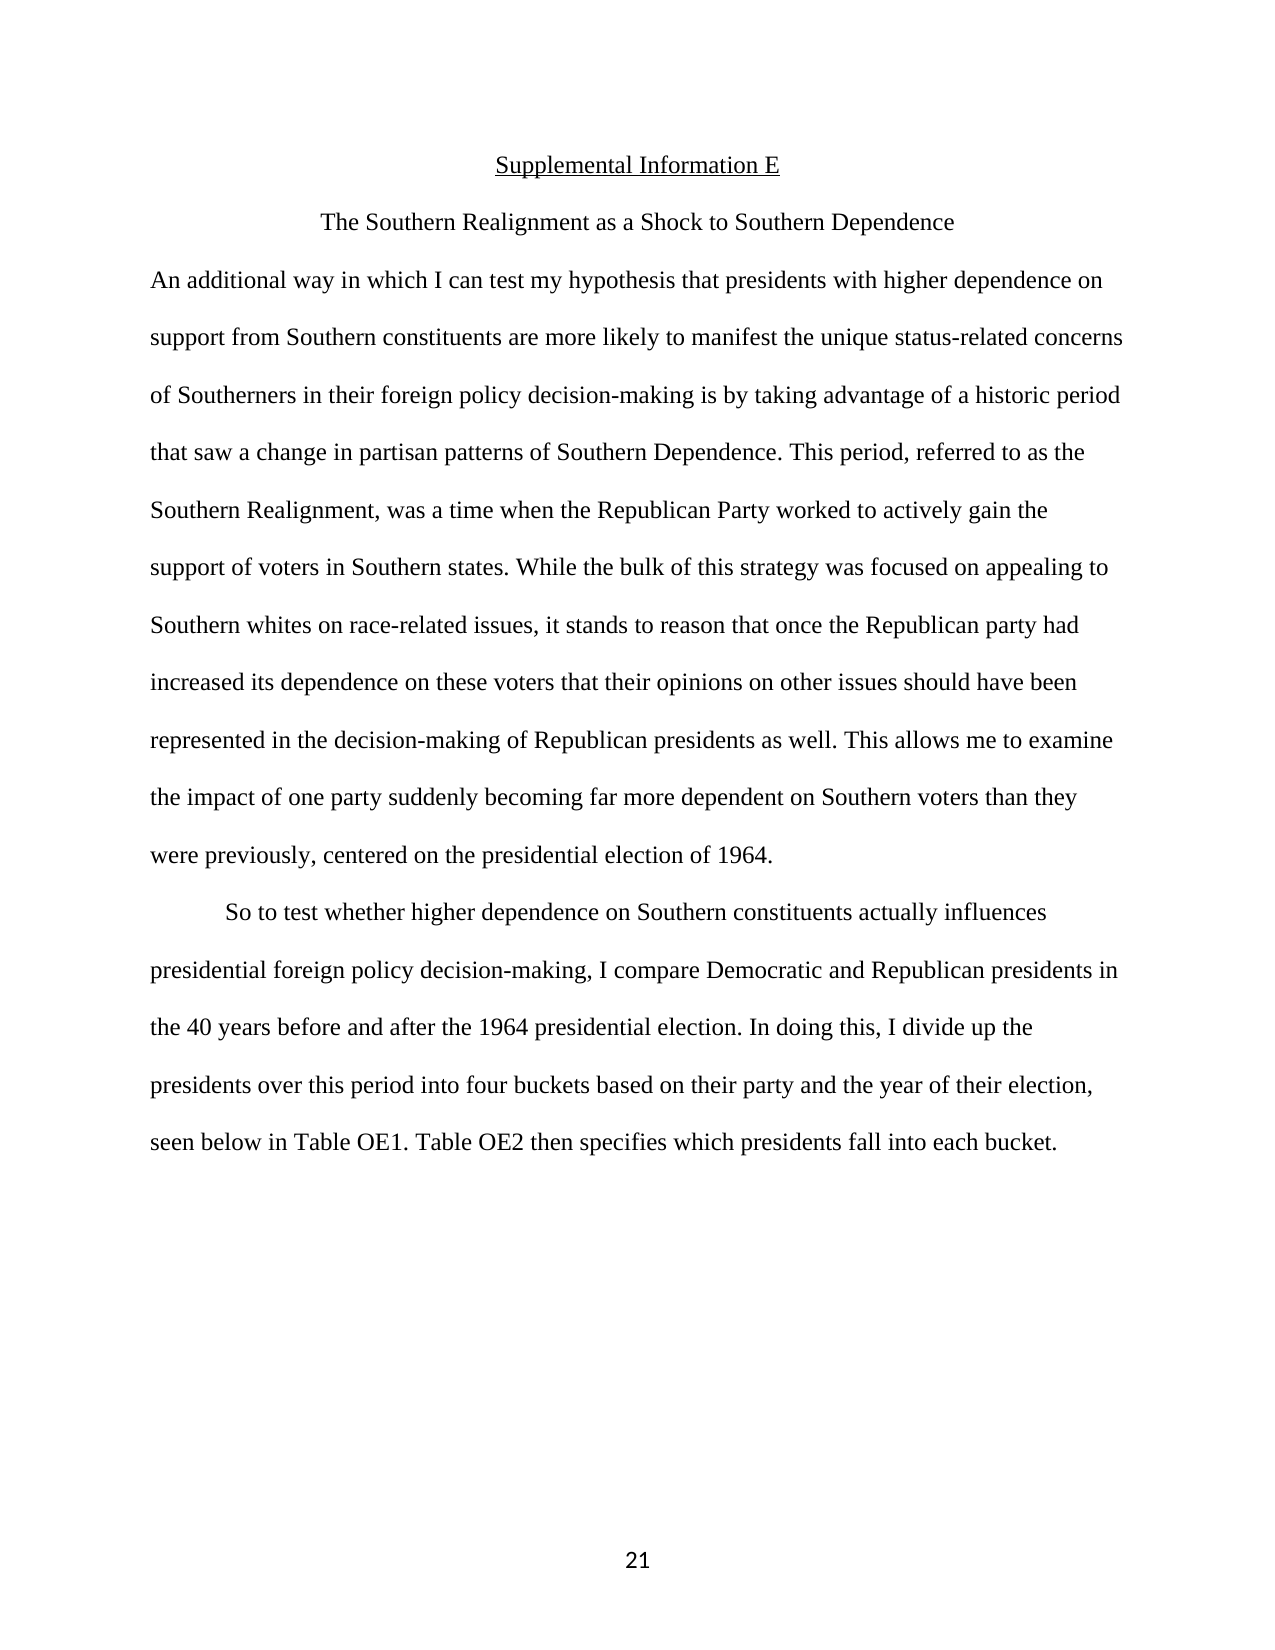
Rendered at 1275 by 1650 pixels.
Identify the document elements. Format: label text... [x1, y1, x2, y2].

text Supplemental Information E [150, 150, 1125, 179]
text The Southern Realignment as a Shock to Southern Dependence [150, 207, 1125, 236]
text An additional way in which I can test my hypothesis that presidents with higher dependence on support from Southern constituents are more likely to manifest the unique status-related concerns of Southerners in their foreign policy decision-making is by taking advantage of a historic period that saw a change in partisan patterns of Southern Dependence. This period, referred to as the Southern Realignment, was a time when the Republican Party worked to actively gain the support of voters in Southern states. While the bulk of this strategy was focused on appealing to Southern whites on race-related issues, it stands to reason that once the Republican party had increased its dependence on these voters that their opinions on other issues should have been represented in the decision-making of Republican presidents as well. This allows me to examine the impact of one party suddenly becoming far more dependent on Southern voters than they were previously, centered on the presidential election of 1964. [150, 265, 1125, 869]
text So to test whether higher dependence on Southern constituents actually influences presidential foreign policy decision-making, I compare Democratic and Republican presidents in the 40 years before and after the 1964 presidential election. In doing this, I divide up the presidents over this period into four buckets based on their party and the year of their election, seen below in Table OE1. Table OE2 then specifies which presidents fall into each bucket. [150, 897, 1125, 1156]
